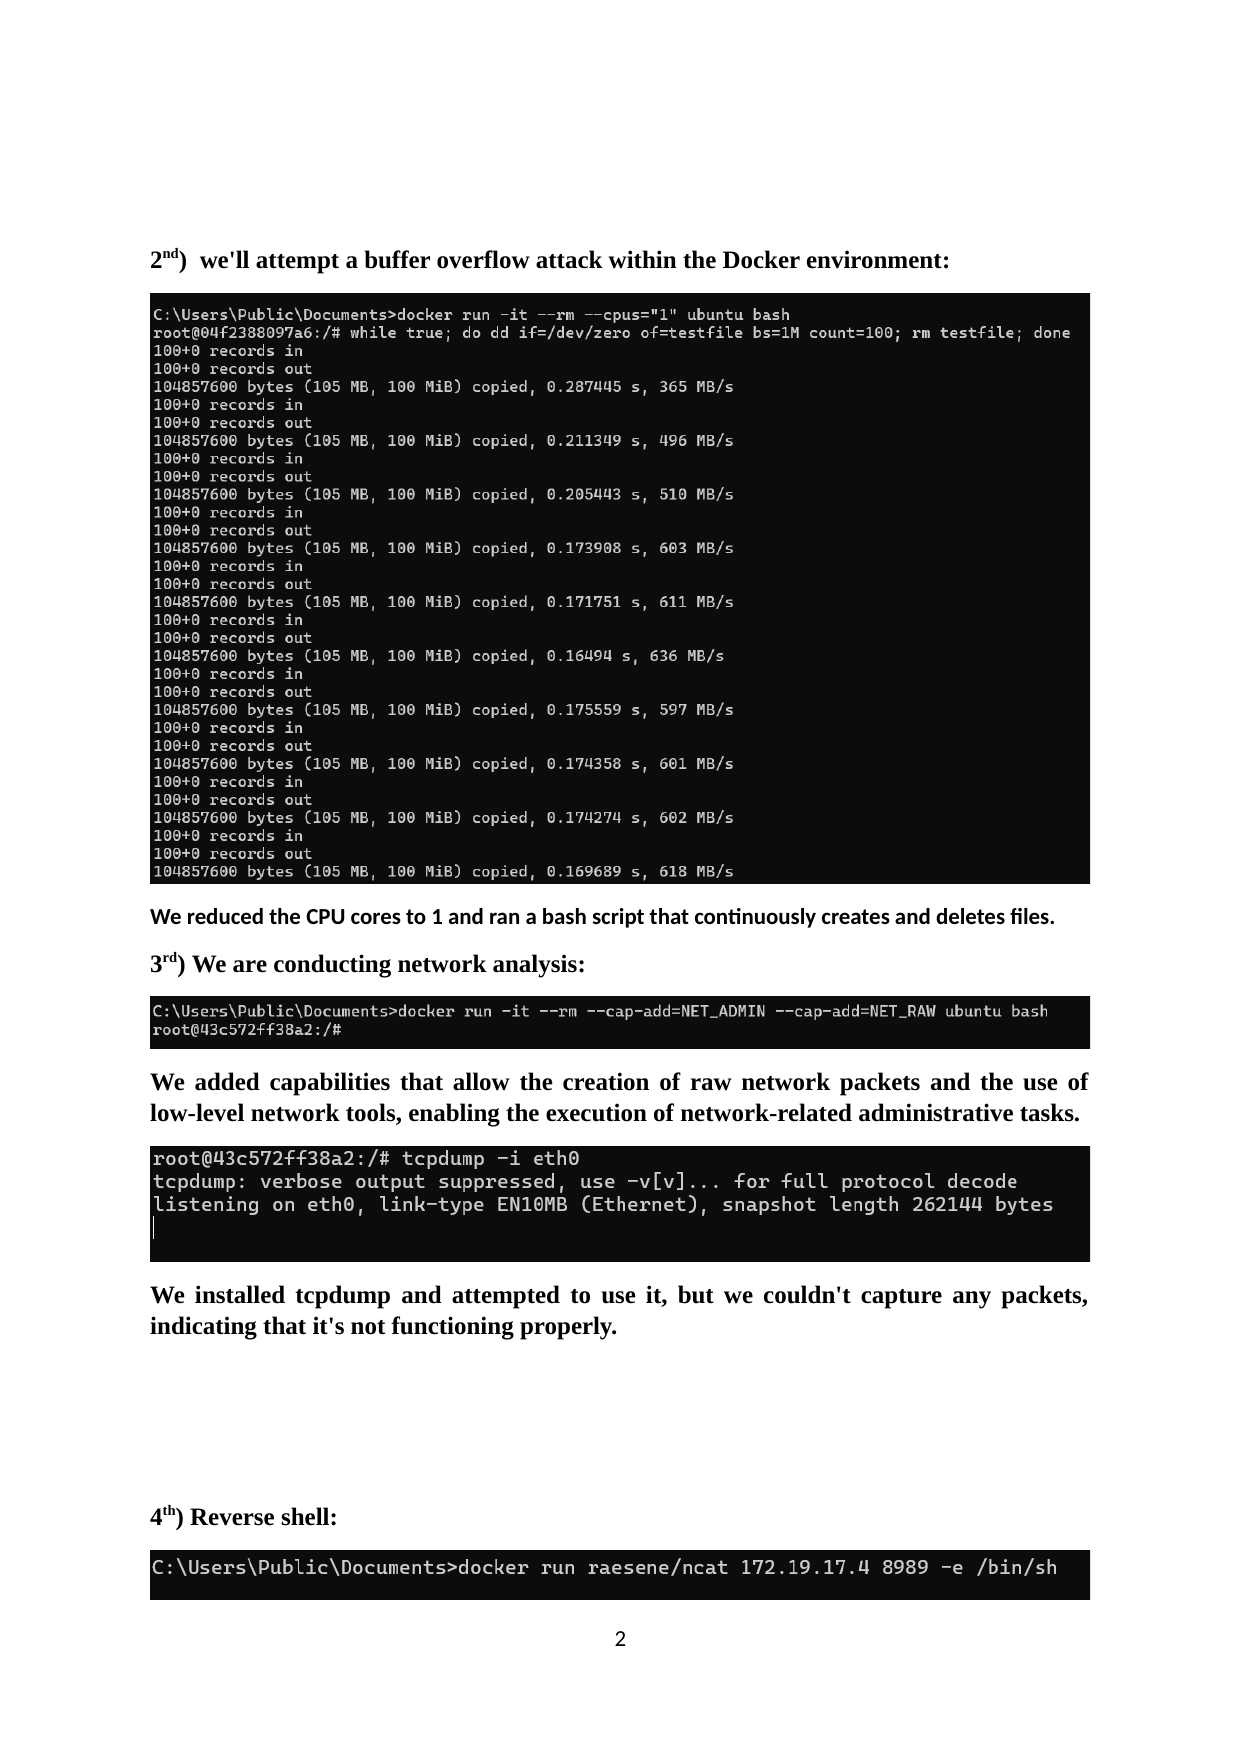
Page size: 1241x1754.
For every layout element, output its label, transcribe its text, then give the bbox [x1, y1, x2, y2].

picture [150, 293, 1091, 884]
picture [150, 1146, 1091, 1262]
text 3rd) We are conducting network analysis: [150, 949, 1090, 978]
picture [150, 1550, 1091, 1600]
text We installed tcpdump and attempted to use it, but we couldn't capture any packets, indicating that it's not functioning properly. [150, 1280, 1090, 1340]
text 4th) Reverse shell: [150, 1502, 1090, 1531]
picture [150, 996, 1091, 1049]
text 2nd) we'll attempt a buffer overflow attack within the Docker environment: [150, 245, 1090, 274]
text We reduced the CPU cores to 1 and ran a bash script that continuously creates and deletes files. [150, 902, 1090, 930]
text We added capabilities that allow the creation of raw network packets and the use of low-level network tools, enabling the execution of network-related administrative tasks. [150, 1067, 1090, 1127]
